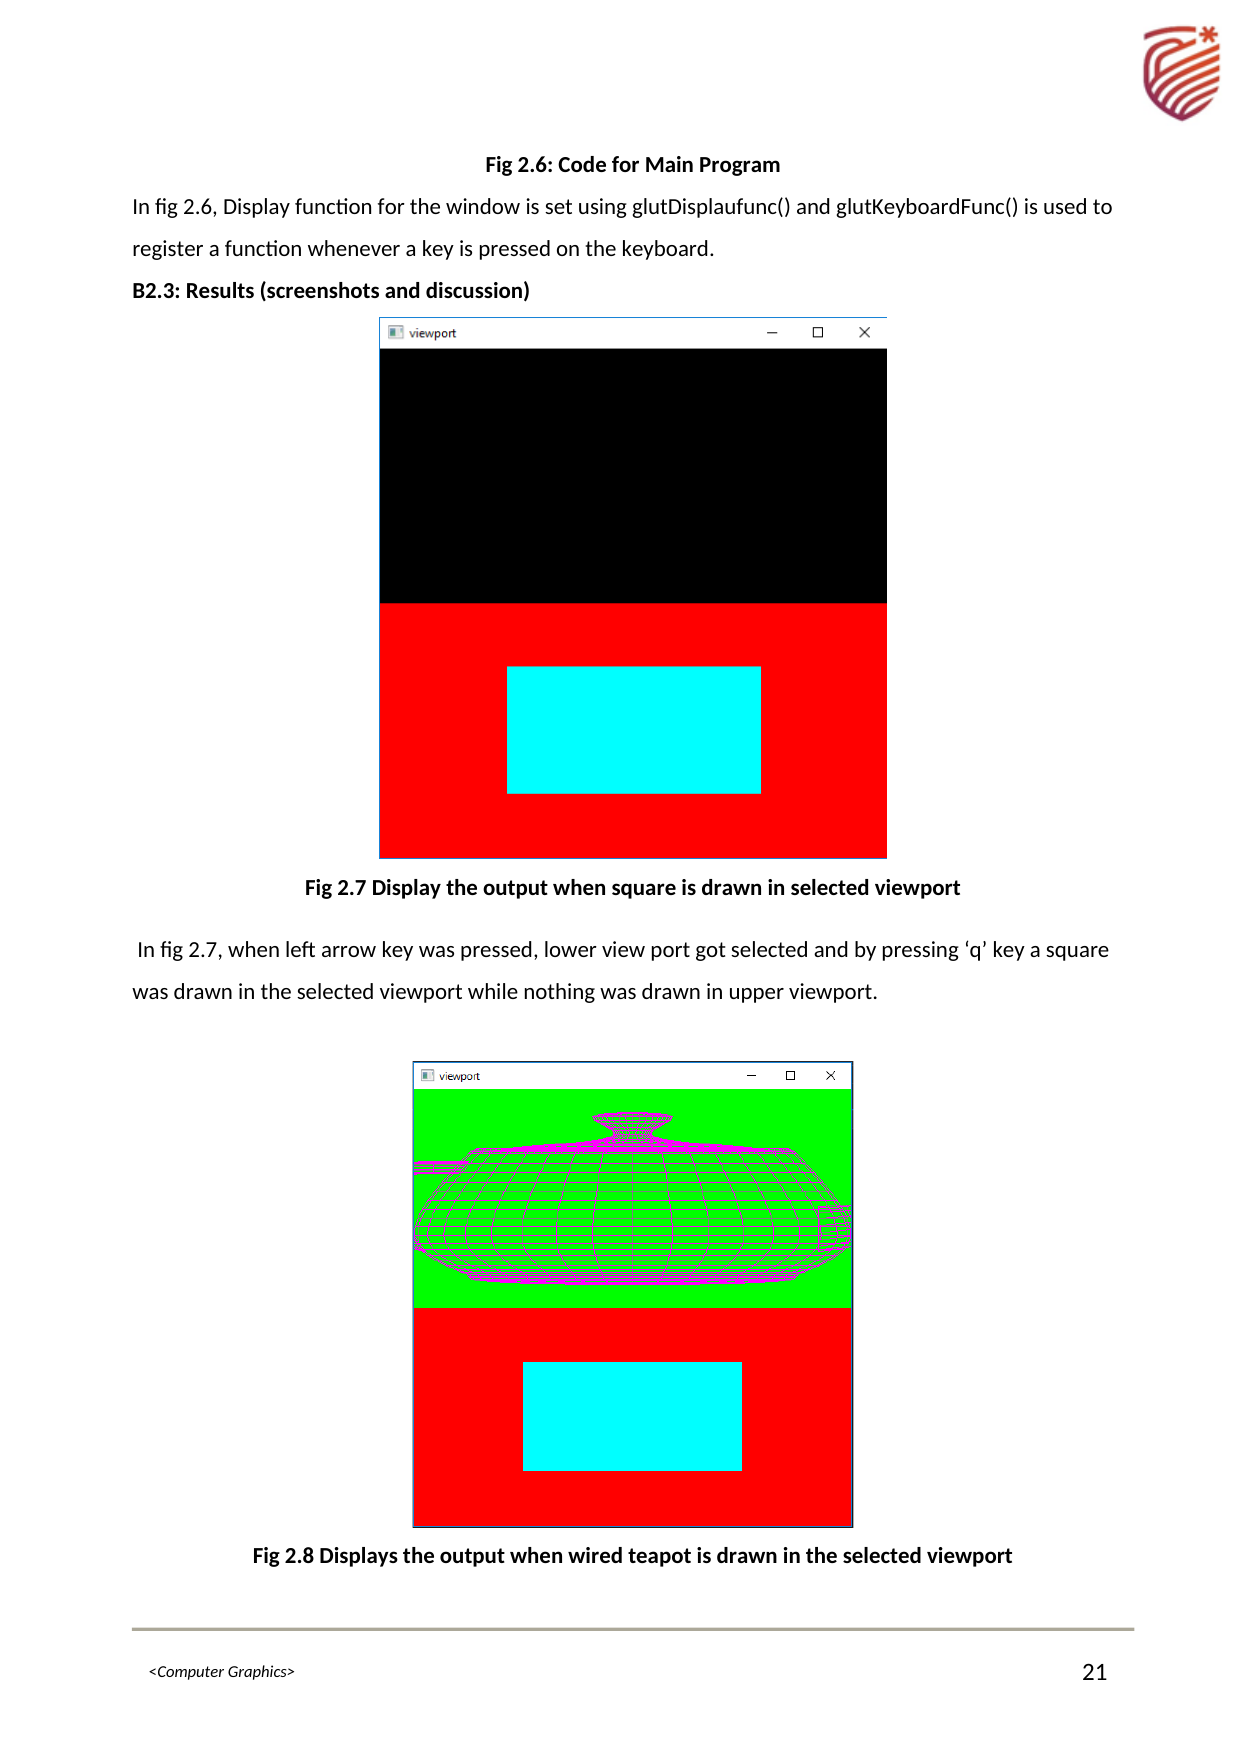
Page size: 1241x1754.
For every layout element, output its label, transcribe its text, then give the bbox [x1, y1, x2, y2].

text Fig 2.7 Display the output when square is drawn in selected viewport [132, 873, 1134, 901]
text B2.3: Results (screenshots and discussion) [132, 276, 1134, 304]
picture [379, 317, 887, 859]
picture [412, 1061, 854, 1528]
text In fig 2.7, when left arrow key was pressed, lower view port got selected and by pressing ‘q’ key a square was drawn in the selected viewport while nothing was drawn in upper viewport. [132, 935, 1134, 1005]
picture [1133, 14, 1229, 129]
text Fig 2.6: Code for Main Program [132, 150, 1134, 178]
text In fig 2.6, Display function for the window is set using glutDisplaufunc() and glutKeyboardFunc() is used to register a function whenever a key is pressed on the keyboard. [132, 192, 1134, 262]
text Fig 2.8 Displays the output when wired teapot is drawn in the selected viewport [132, 1542, 1134, 1570]
